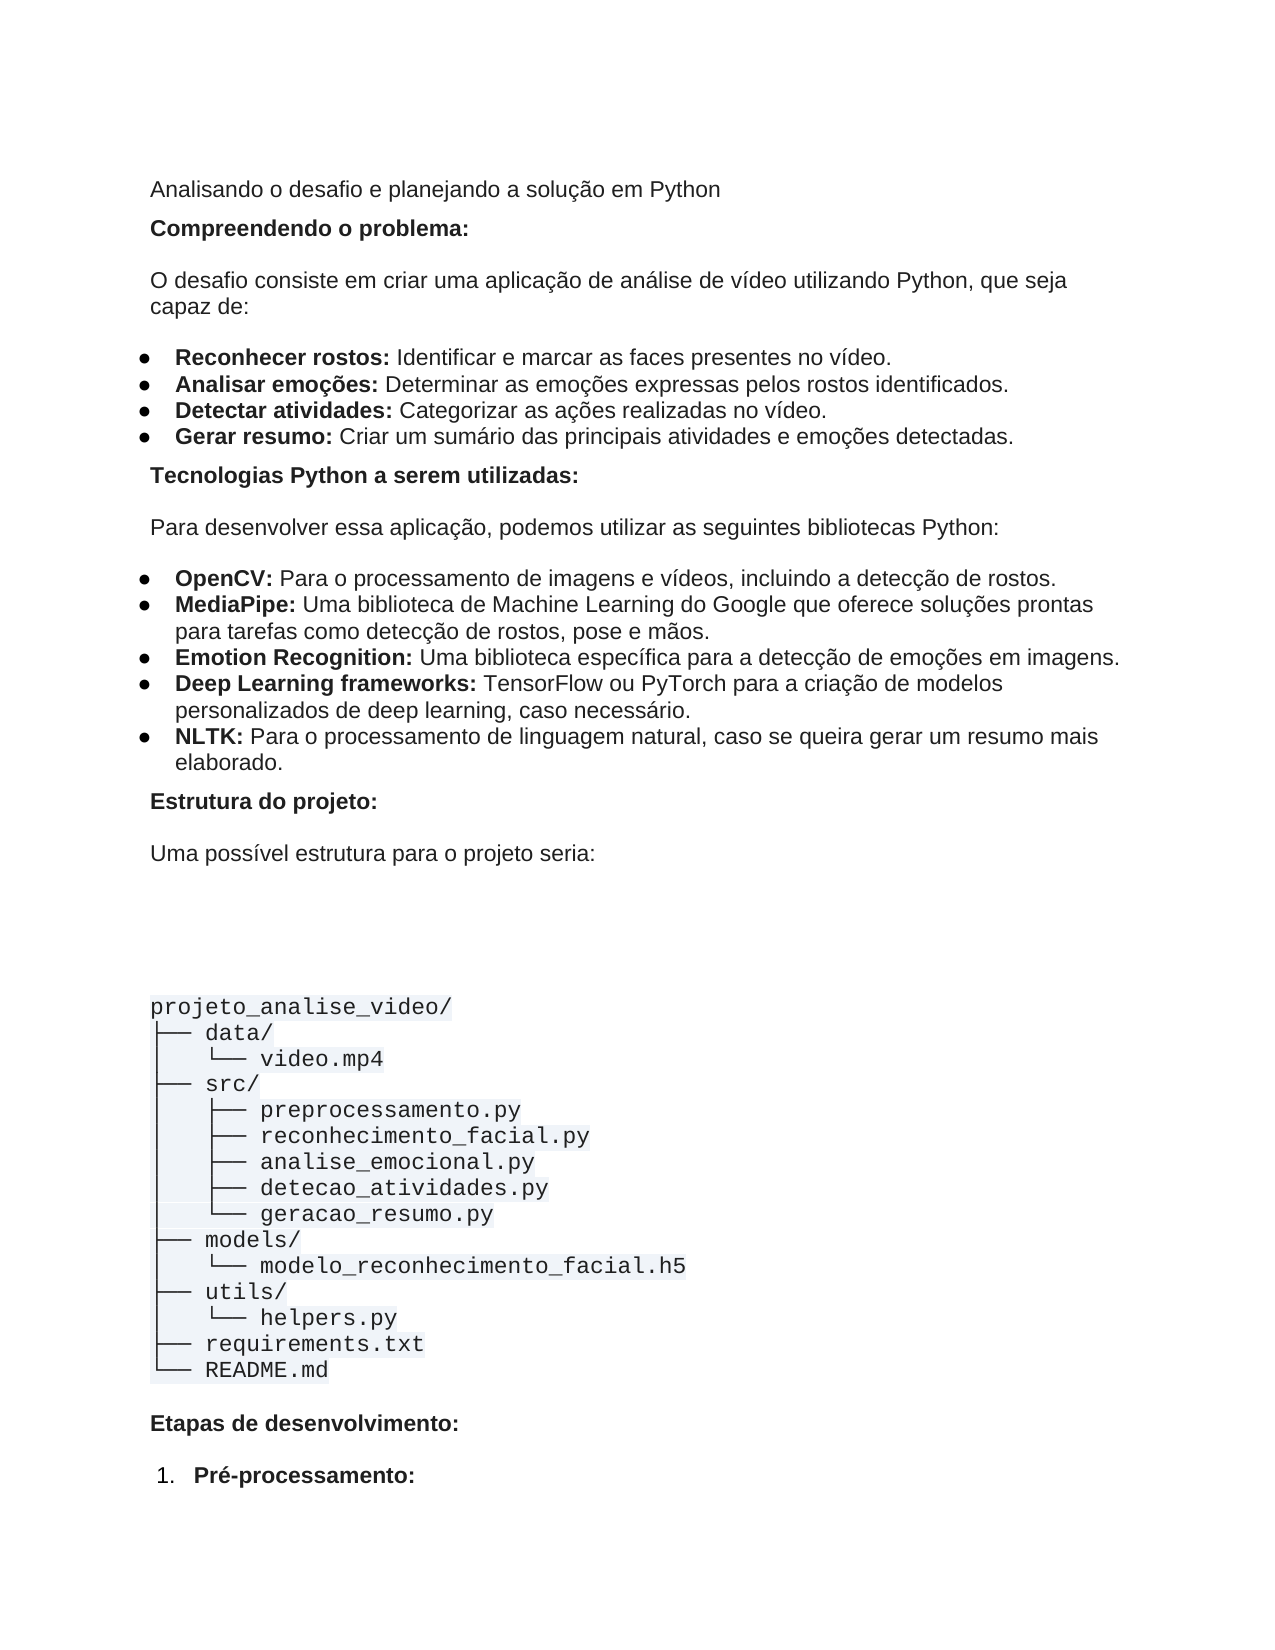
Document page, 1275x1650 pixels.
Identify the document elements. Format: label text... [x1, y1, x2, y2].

text O desafio consiste em criar uma aplicação de análise de vídeo utilizando Python, que seja capaz de: [150, 267, 1125, 319]
text Compreendendo o problema: [150, 215, 1125, 242]
list OpenCV: Para o processamento de imagens e vídeos, incluindo a detecção de rostos. [137, 565, 1125, 591]
text projeto_analise_video/ ├── data/ │ └── video.mp4 ├── src/ │ ├── preprocessamento.py │ ├── reconhecimento_facial.py │ ├── analise_emocional.py │ ├── detecao_atividades.py │ └── geracao_resumo.py ├── models/ │ └── modelo_reconhecimento_facial.h5 ├── utils/ │ └── helpers.py ├── requirements.txt └── README.md [150, 995, 1125, 1410]
text Estrutura do projeto: [150, 788, 1125, 814]
list MediaPipe: Uma biblioteca de Machine Learning do Google que oferece soluções prontas para tarefas como detecção de rostos, pose e mãos. [137, 591, 1125, 644]
list Detectar atividades: Categorizar as ações realizadas no vídeo. [137, 397, 1125, 423]
list Analisar emoções: Determinar as emoções expressas pelos rostos identificados. [137, 371, 1125, 397]
list Reconhecer rostos: Identificar e marcar as faces presentes no vídeo. [137, 344, 1125, 371]
text Etapas de desenvolvimento: [150, 1410, 1125, 1437]
text Uma possível estrutura para o projeto seria: [150, 839, 1125, 866]
list Pré-processamento: [156, 1462, 1125, 1488]
list Deep Learning frameworks: TensorFlow ou PyTorch para a criação de modelos personalizados de deep learning, caso necessário. [137, 670, 1125, 723]
list Emotion Recognition: Uma biblioteca específica para a detecção de emoções em imagens. [137, 644, 1125, 670]
list NLTK: Para o processamento de linguagem natural, caso se queira gerar um resumo mais elaborado. [137, 723, 1125, 776]
list Gerar resumo: Criar um sumário das principais atividades e emoções detectadas. [137, 423, 1125, 450]
text Tecnologias Python a serem utilizadas: [150, 462, 1125, 488]
text Analisando o desafio e planejando a solução em Python [150, 176, 1125, 203]
text Para desenvolver essa aplicação, podemos utilizar as seguintes bibliotecas Python: [150, 513, 1125, 540]
